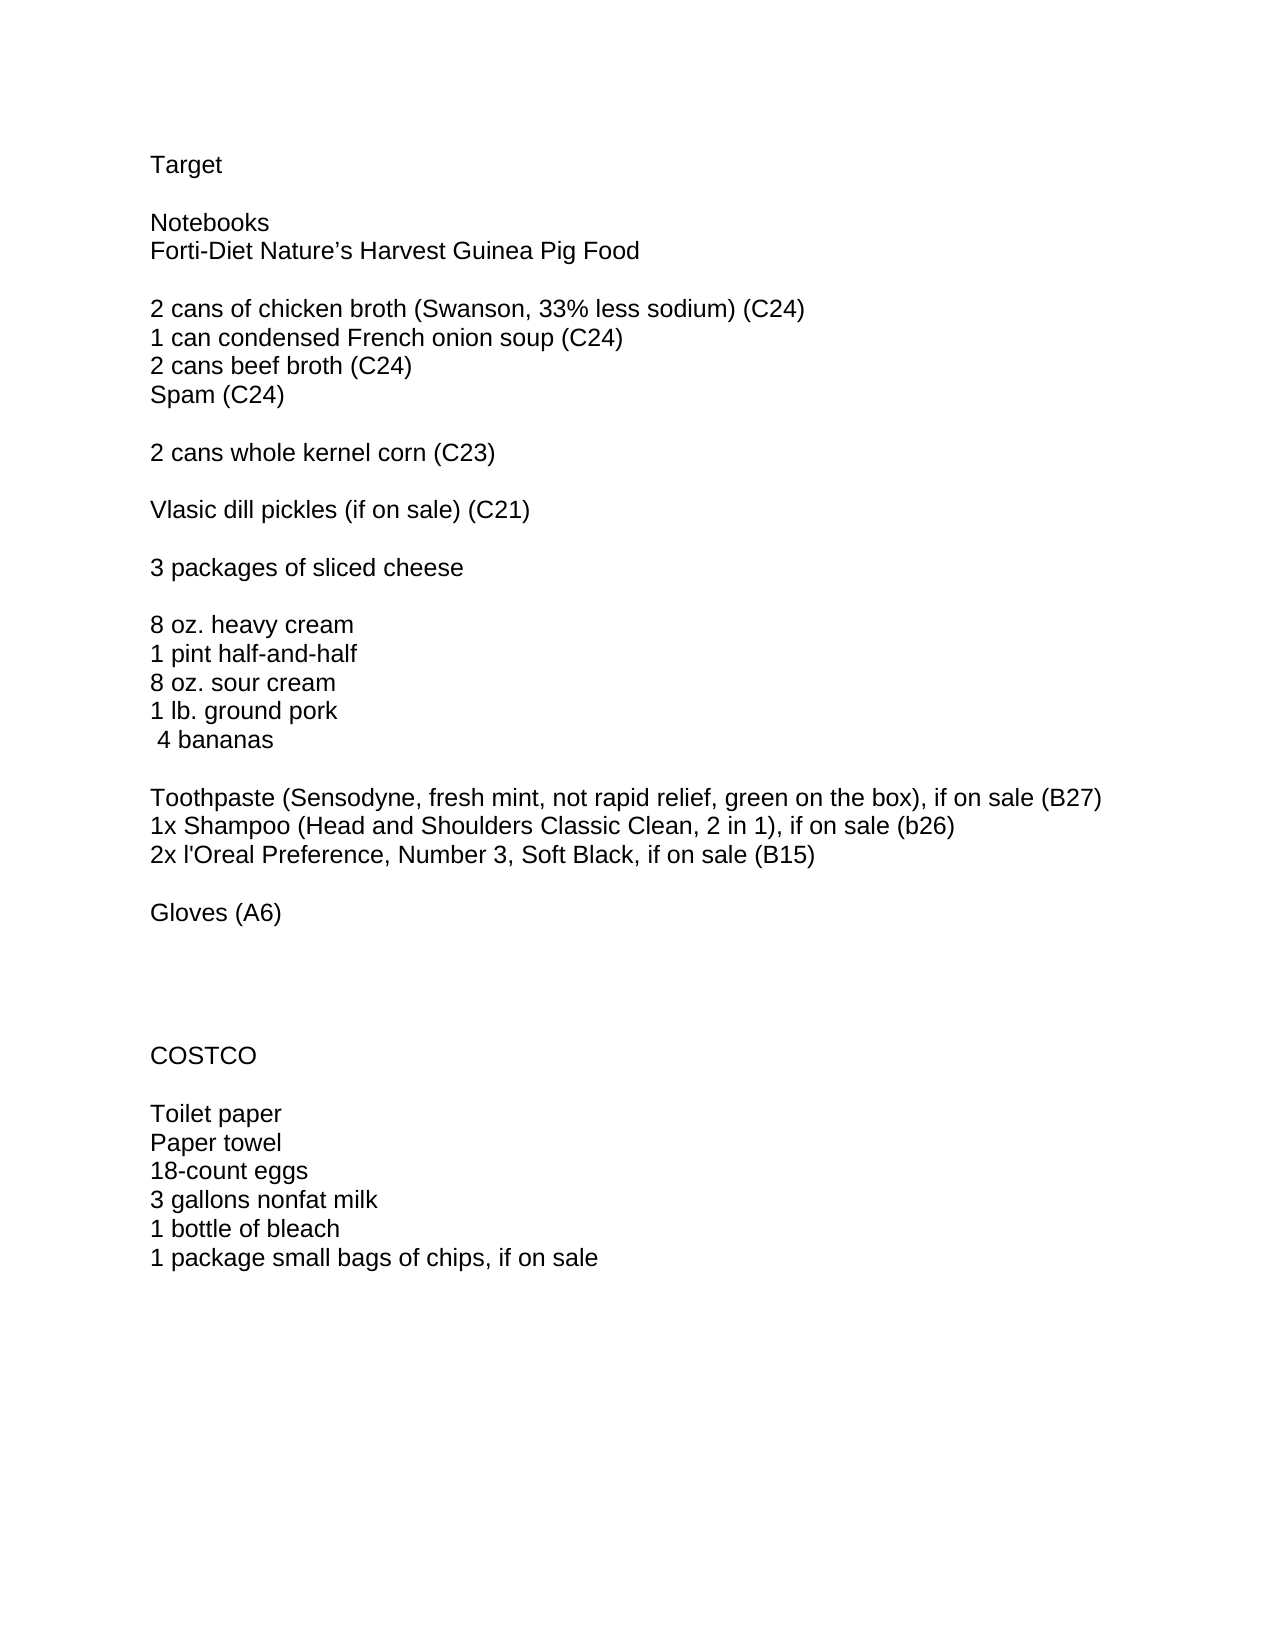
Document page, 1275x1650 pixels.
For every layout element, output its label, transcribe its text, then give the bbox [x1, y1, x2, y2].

text Toothpaste (Sensodyne, fresh mint, not rapid relief, green on the box), if on sale (B27) [150, 782, 1125, 811]
text Gloves (A6) [150, 897, 1125, 926]
text 1x Shampoo (Head and Shoulders Classic Clean, 2 in 1), if on sale (b26) [150, 811, 1125, 840]
text Target [150, 150, 1125, 179]
text Notebooks [150, 207, 1125, 236]
text 2x l'Oreal Preference, Number 3, Soft Black, if on sale (B15) [150, 840, 1125, 869]
text Forti-Diet Nature’s Harvest Guinea Pig Food [150, 236, 1125, 265]
text COSTCO [150, 1041, 1125, 1070]
text 2 cans of chicken broth (Swanson, 33% less sodium) (C24) [150, 294, 1125, 322]
text Paper towel [150, 1127, 1125, 1156]
text 1 bottle of bleach [150, 1214, 1125, 1242]
text 1 can condensed French onion soup (C24) [150, 322, 1125, 351]
text 8 oz. heavy cream [150, 610, 1125, 639]
text Vlasic dill pickles (if on sale) (C21) [150, 495, 1125, 524]
text 3 packages of sliced cheese [150, 552, 1125, 581]
text Toilet paper [150, 1099, 1125, 1127]
text 2 cans beef broth (C24) [150, 351, 1125, 380]
text 18-count eggs [150, 1156, 1125, 1185]
text 4 bananas [150, 725, 1125, 754]
text 2 cans whole kernel corn (C23) [150, 437, 1125, 466]
text Spam (C24) [150, 380, 1125, 409]
text 1 lb. ground pork [150, 696, 1125, 725]
text 1 package small bags of chips, if on sale [150, 1242, 1125, 1271]
text 3 gallons nonfat milk [150, 1185, 1125, 1214]
text 1 pint half-and-half [150, 639, 1125, 667]
text 8 oz. sour cream [150, 667, 1125, 696]
